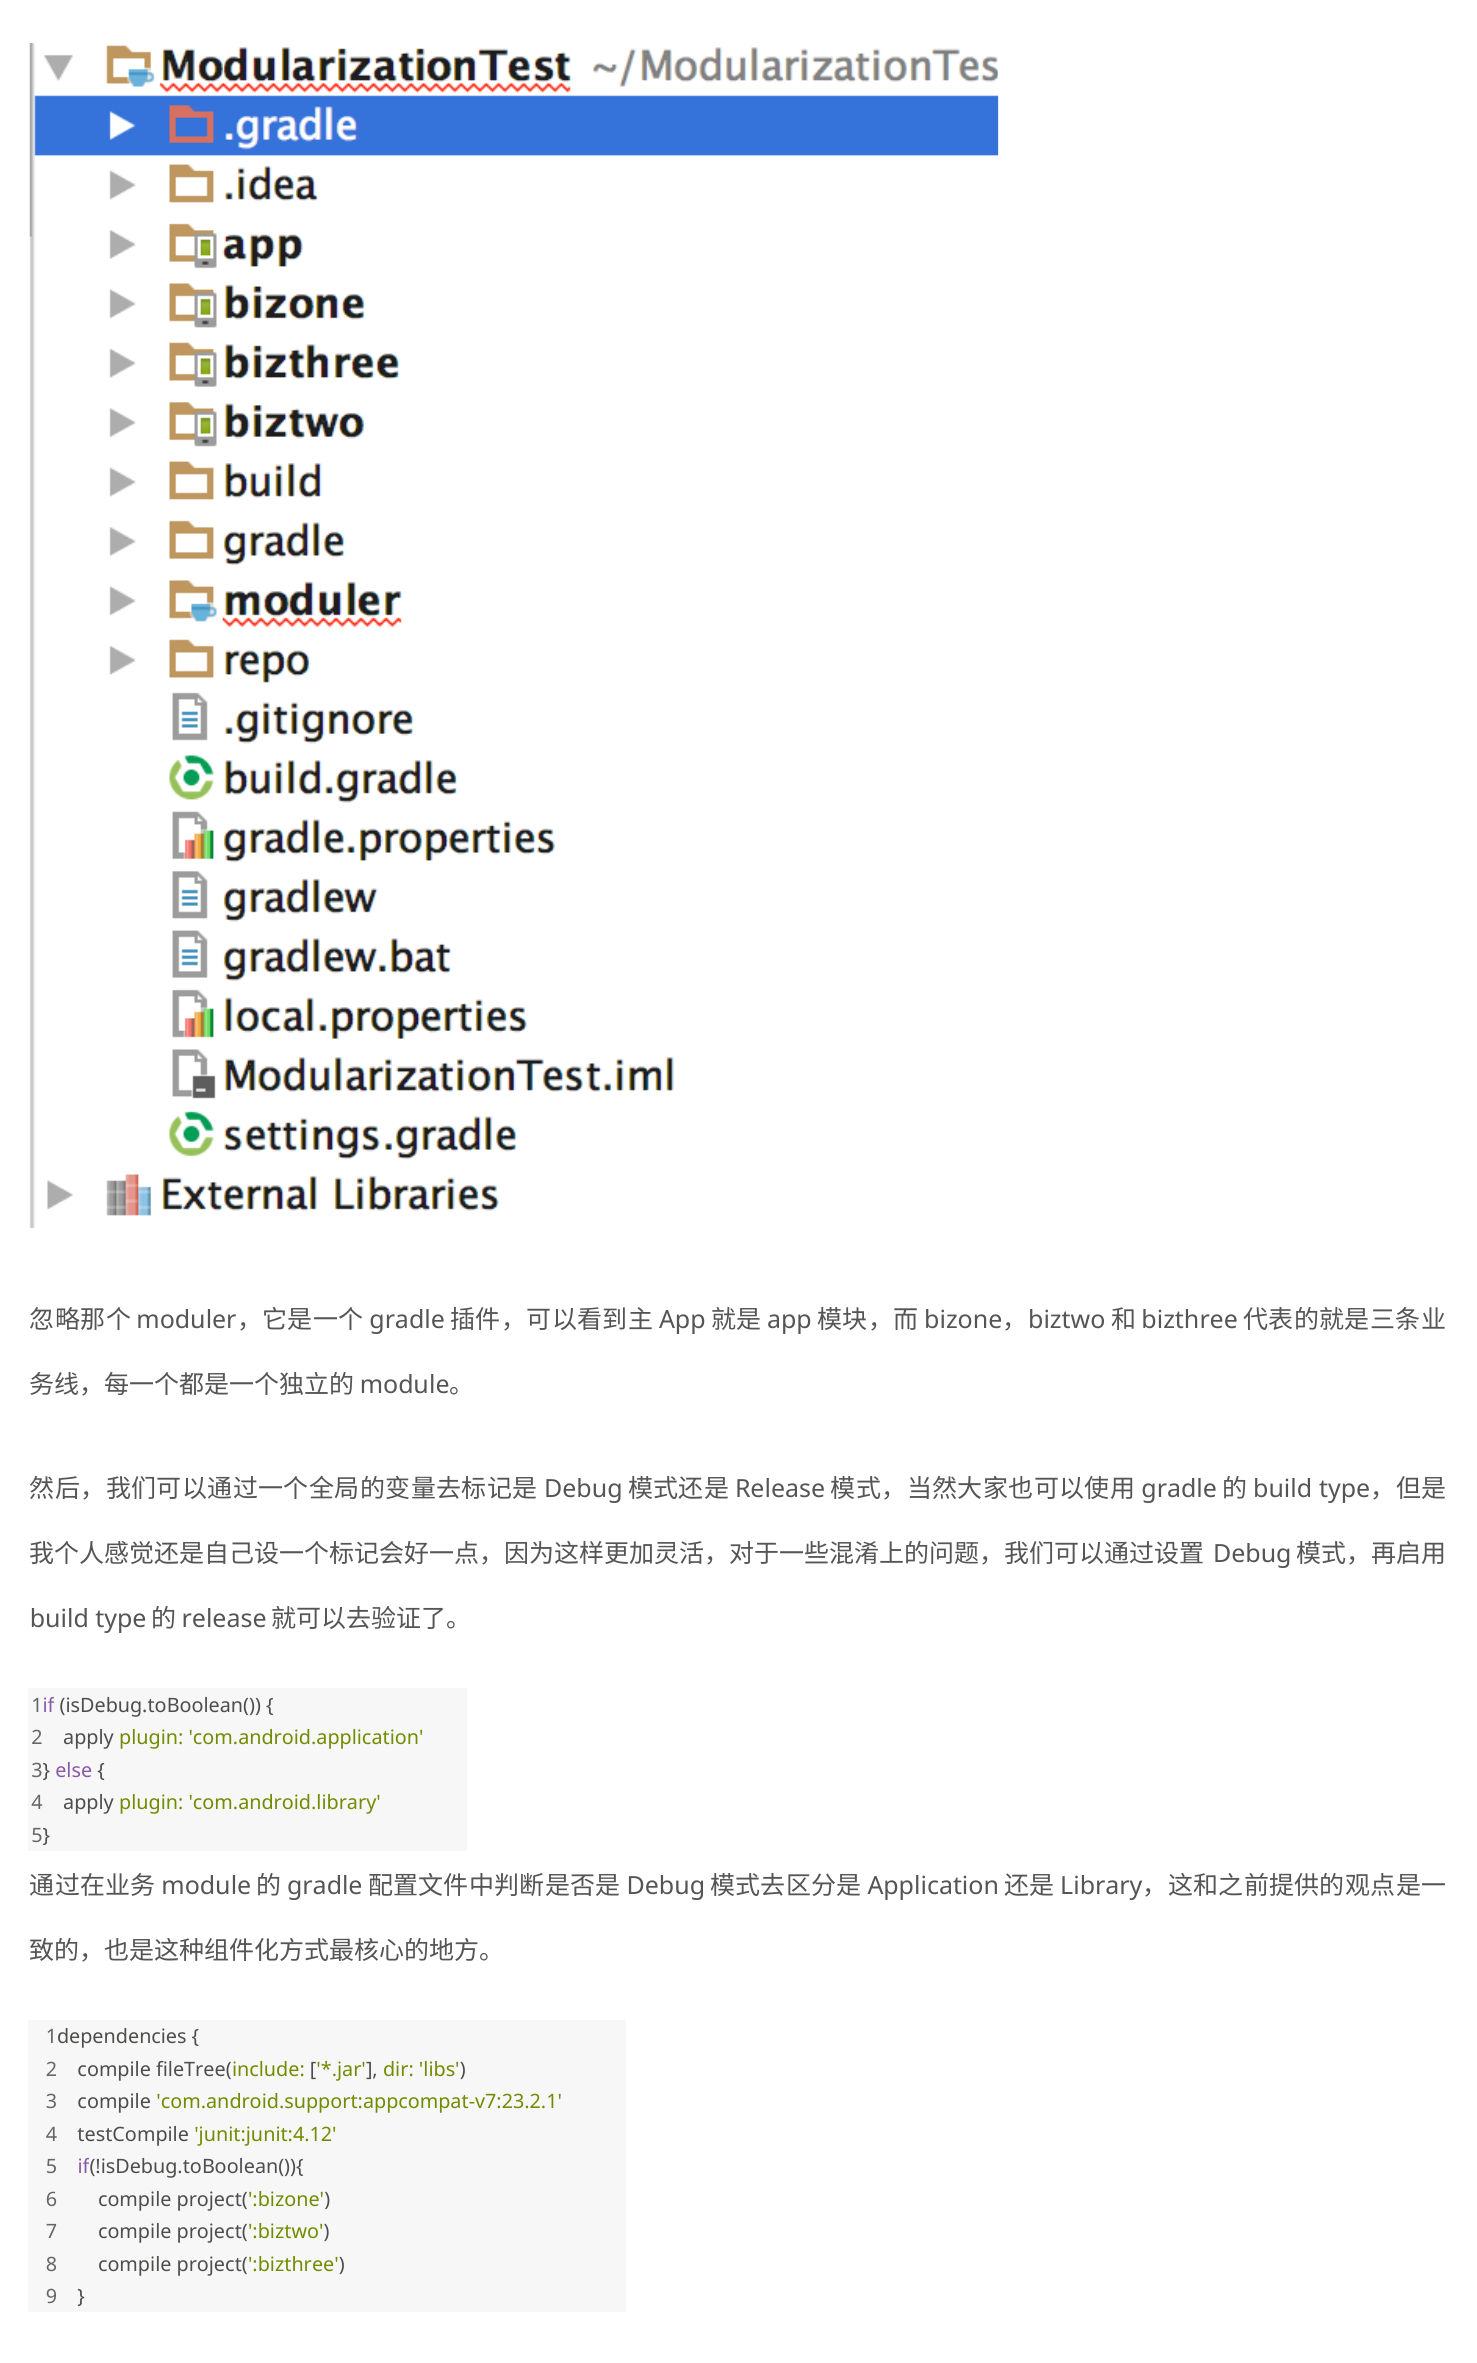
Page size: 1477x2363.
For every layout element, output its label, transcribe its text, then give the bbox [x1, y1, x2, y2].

text 然后，我们可以通过一个全局的变量去标记是Debug模式还是Release模式，当然大家也可以使用gradle的build type，但是我个人感觉还是自己设一个标记会好一点，因为这样更加灵活，对于一些混淆上的问题，我们可以通过设置Debug模式，再启用build type的release就可以去验证了。 [29, 1454, 1447, 1649]
picture [29, 43, 999, 1228]
text 忽略那个moduler，它是一个gradle插件，可以看到主App就是app模块，而bizone，biztwo和bizthree代表的就是三条业务线，每一个都是一个独立的module。 [29, 1285, 1447, 1415]
text 通过在业务module的gradle配置文件中判断是否是Debug模式去区分是Application还是Library，这和之前提供的观点是一致的，也是这种组件化方式最核心的地方。 [29, 1851, 1447, 1981]
